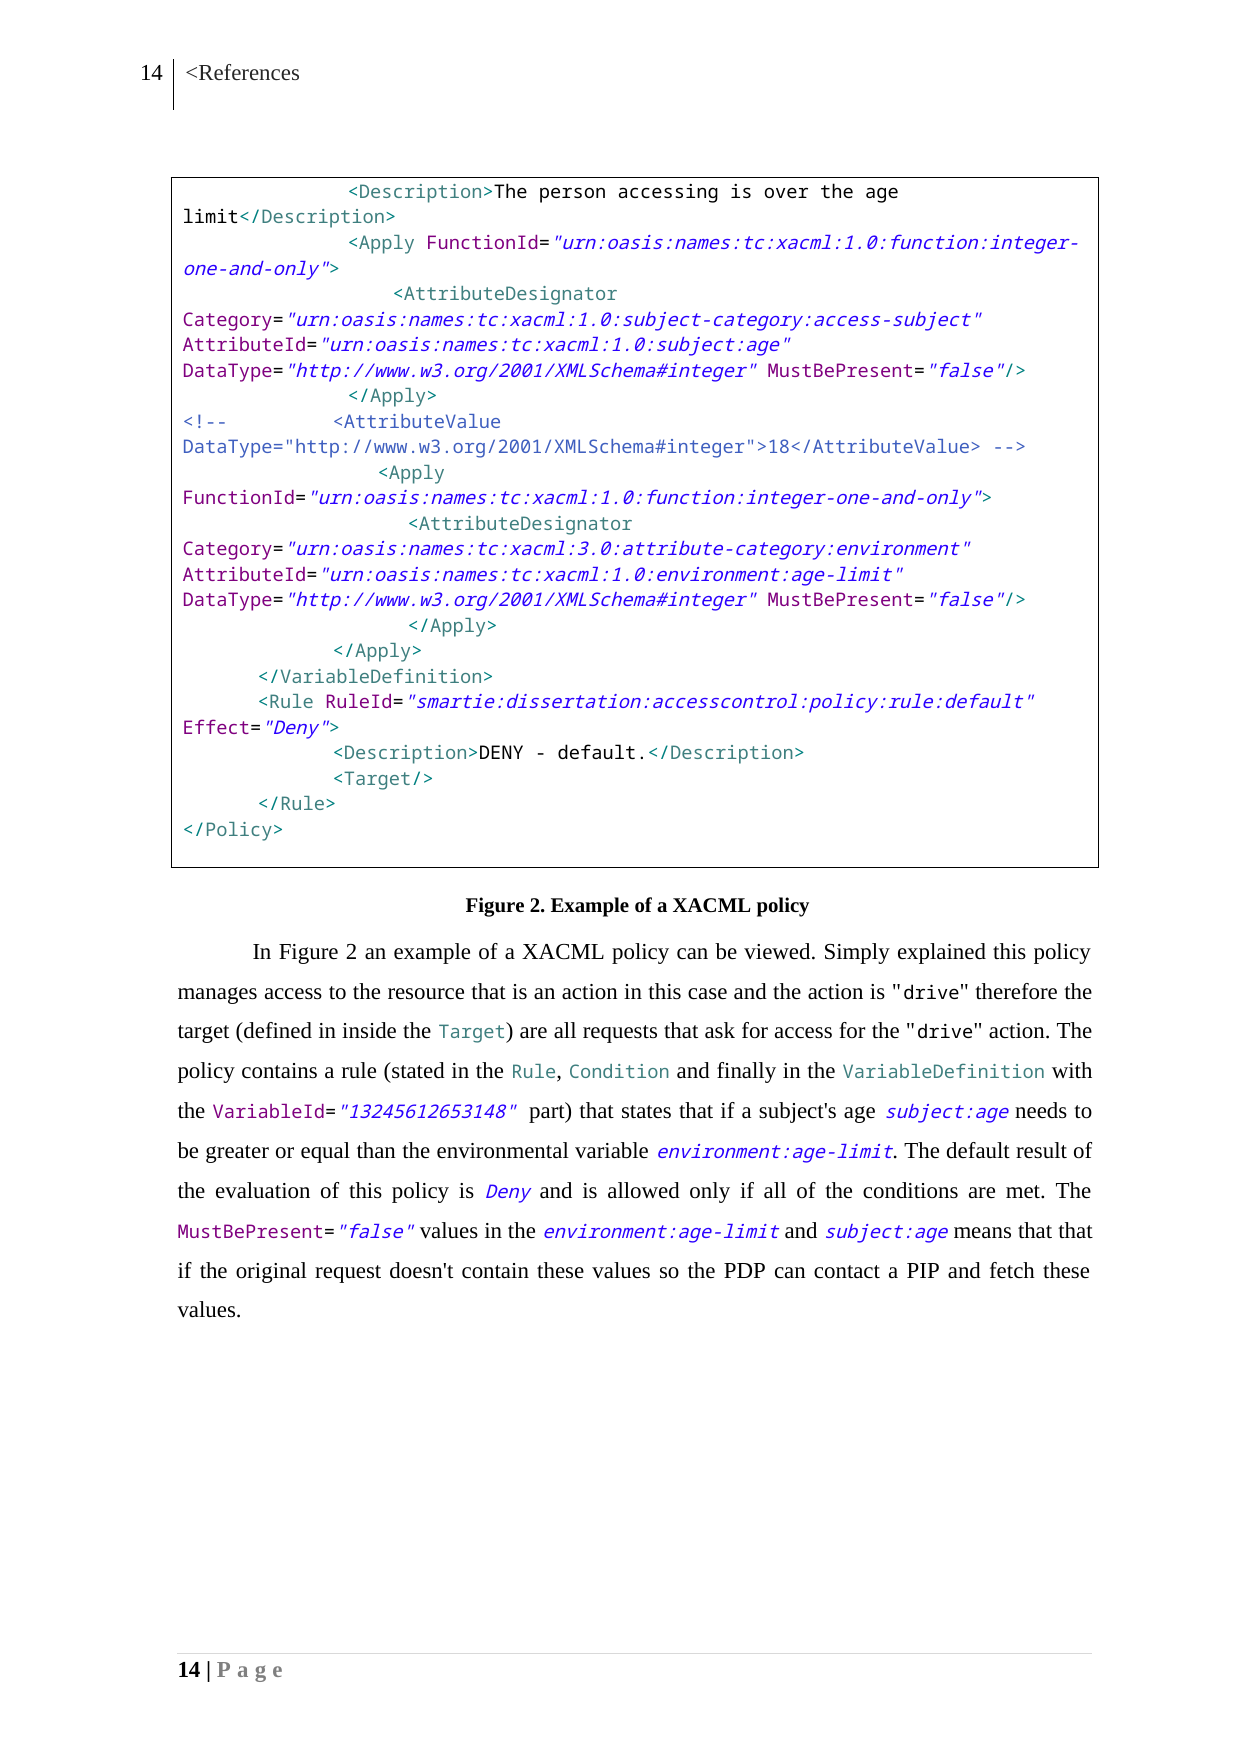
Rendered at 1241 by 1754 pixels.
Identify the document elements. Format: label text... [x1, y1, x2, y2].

text In Figure 2 an example of a XACML policy can be viewed. Simply explained this policy manages access to the resource that is an action in this case and the action is "drive" therefore the target (defined in inside the Target) are all requests that ask for access for the "drive" action. The policy contains a rule (stated in the Rule, Condition and finally in the VariableDefinition with the VariableId="13245612653148" part) that states that if a subject's age subject:age needs to be greater or equal than the environmental variable environment:age-limit. The default result of the evaluation of this policy is Deny and is allowed only if all of the conditions are met. The MustBePresent="false" values in the environment:age-limit and subject:age means that that if the original request doesn't contain these values so the PDP can contact a PIP and fetch these values. [177, 938, 1092, 1323]
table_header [172, 178, 1098, 867]
